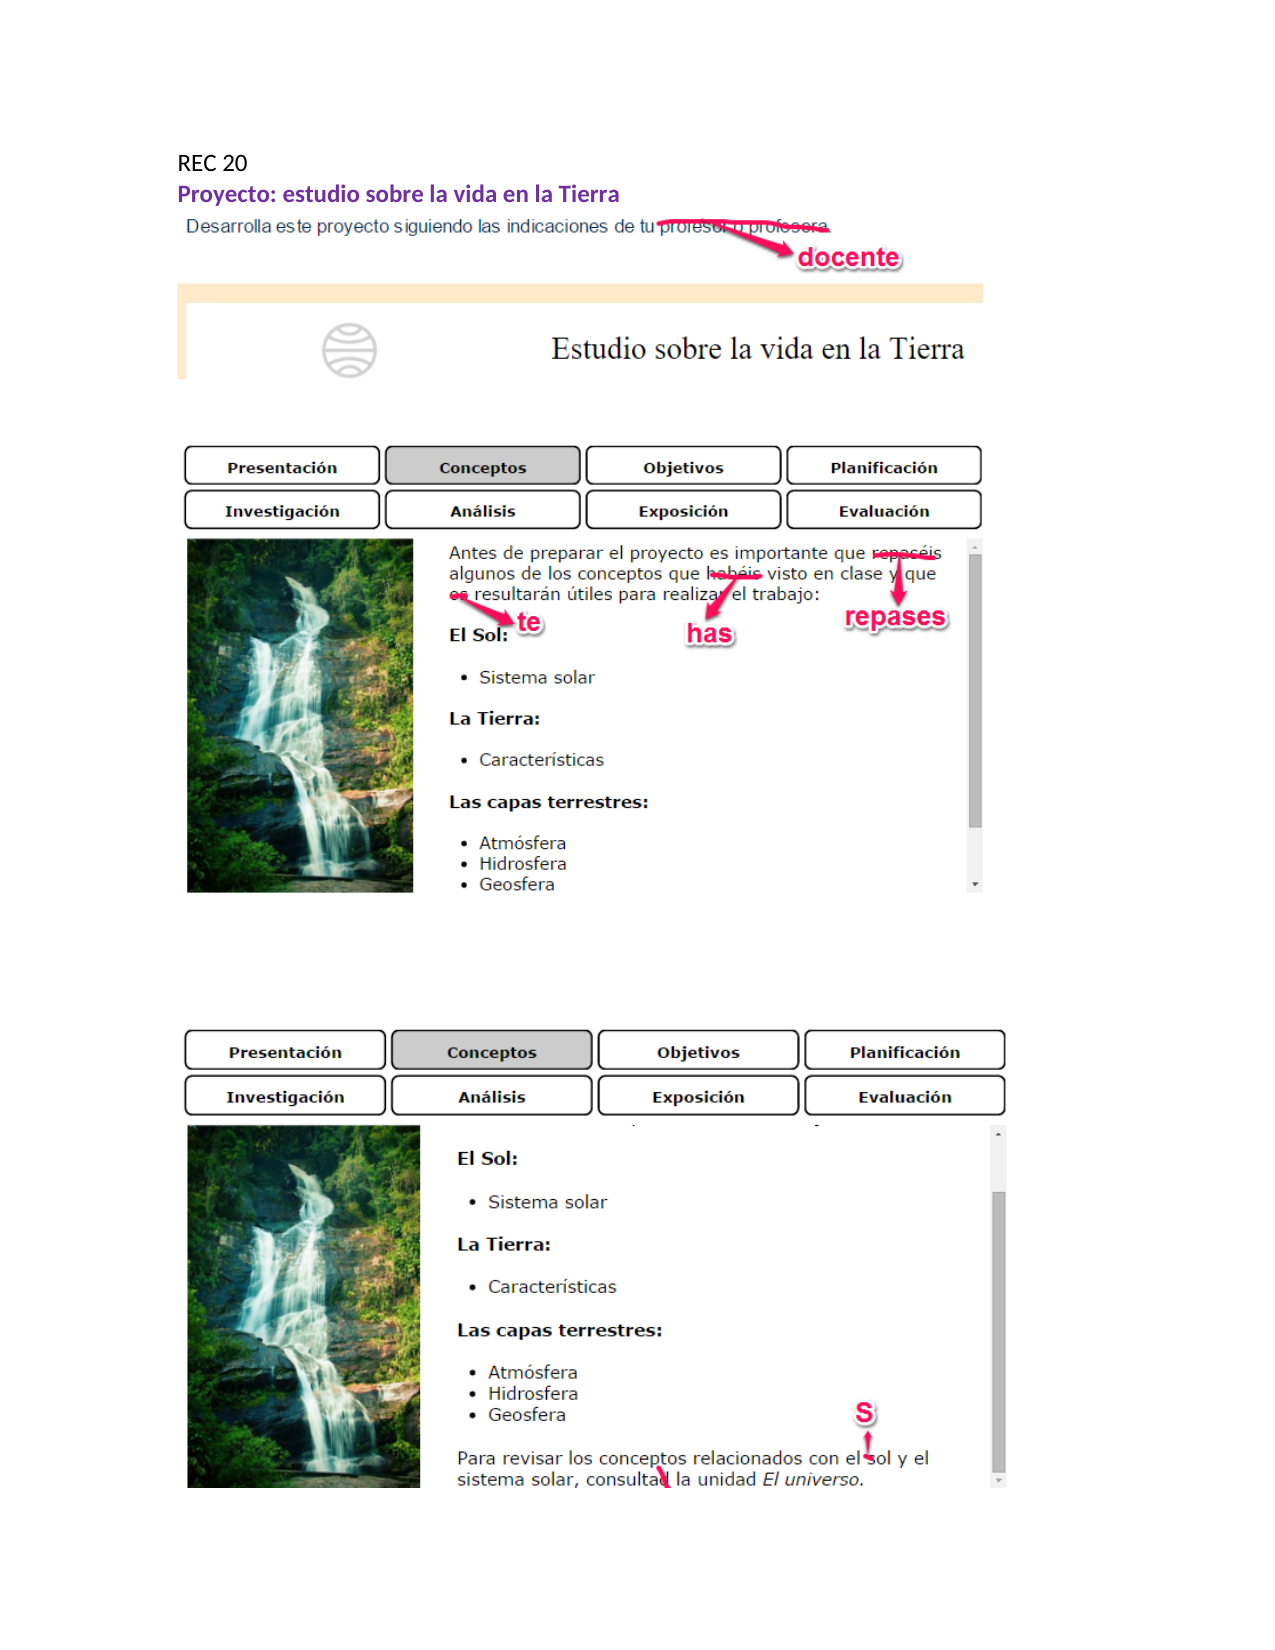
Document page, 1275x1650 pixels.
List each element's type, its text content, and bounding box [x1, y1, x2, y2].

text REC 20 [177, 148, 1098, 178]
text Proyecto: estudio sobre la vida en la Tierra [177, 178, 1098, 209]
picture [177, 208, 984, 379]
picture [177, 439, 984, 903]
picture [177, 1024, 1008, 1488]
